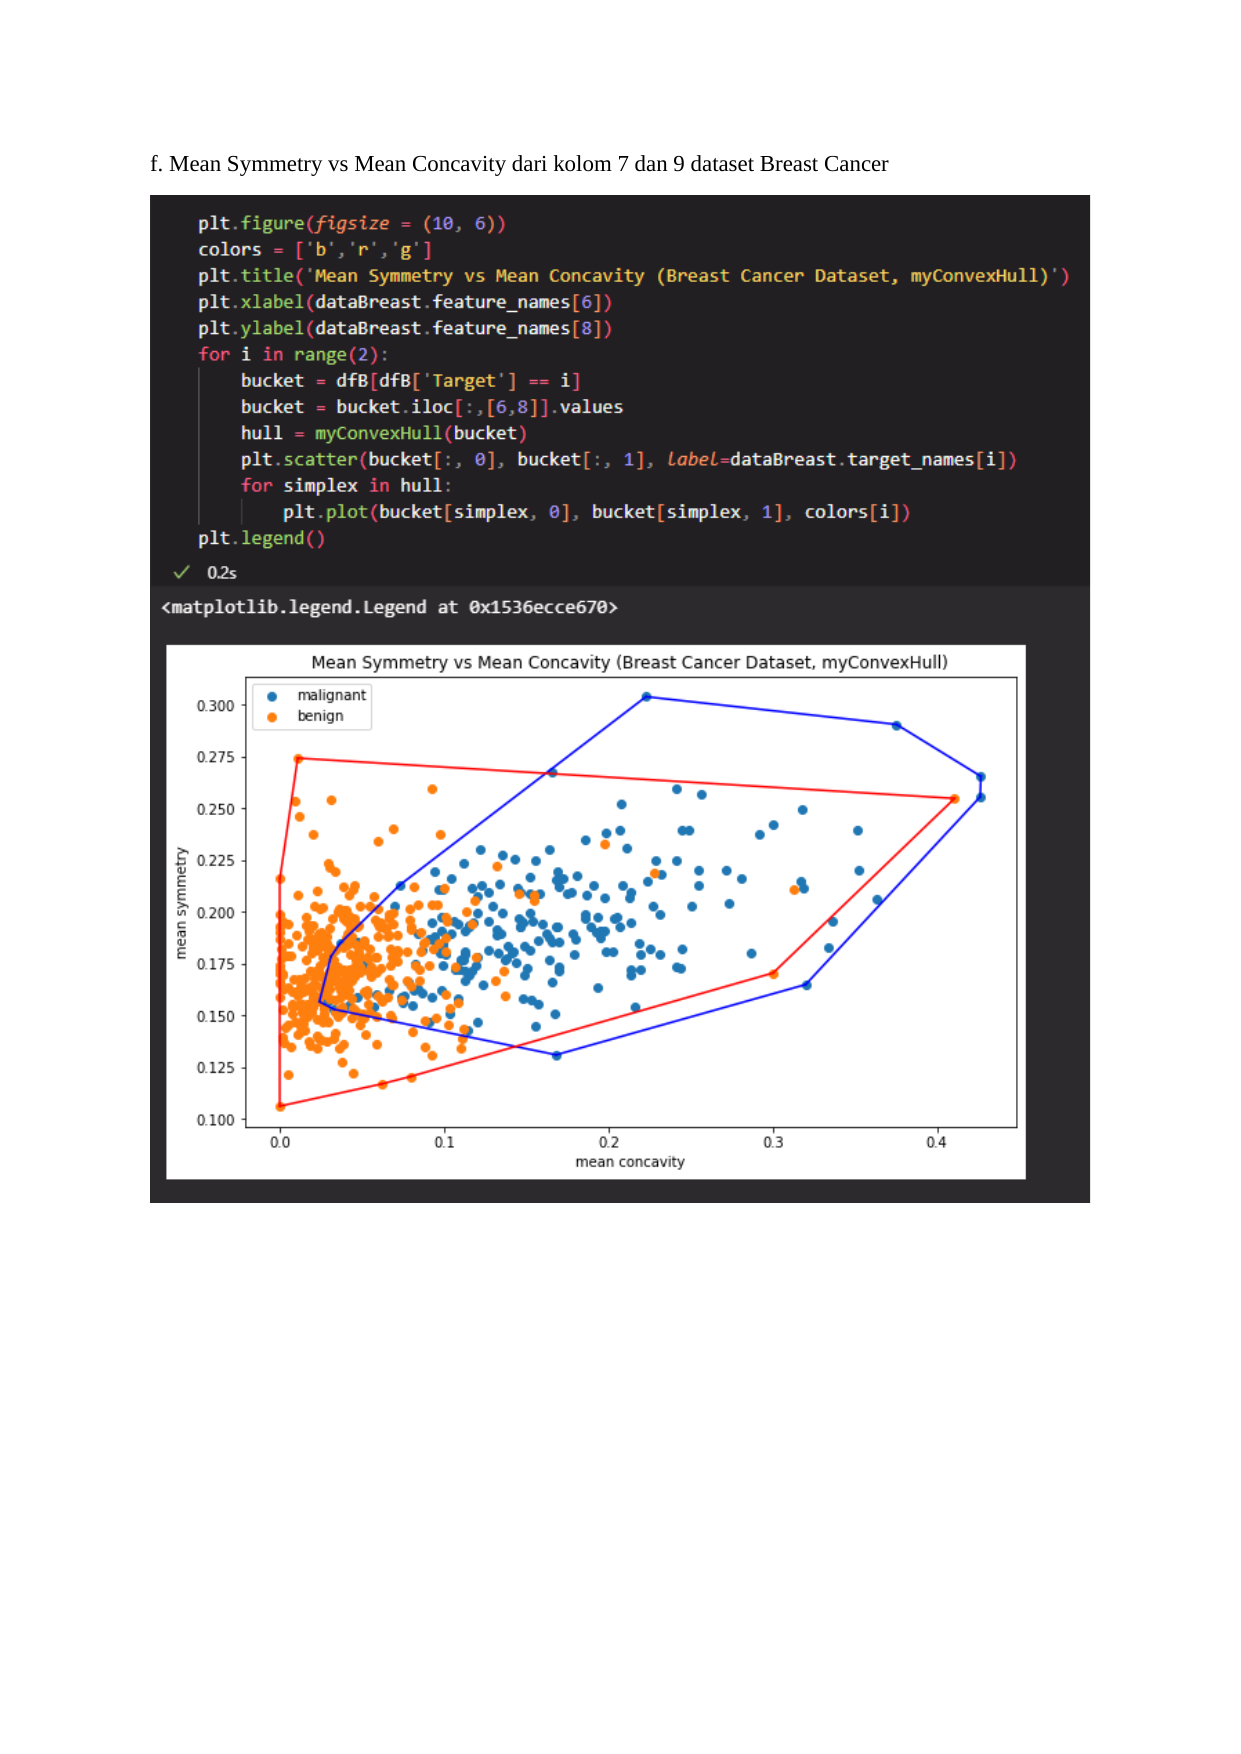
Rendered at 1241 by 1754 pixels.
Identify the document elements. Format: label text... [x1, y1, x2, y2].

picture [150, 195, 1091, 1203]
text f. Mean Symmetry vs Mean Concavity dari kolom 7 dan 9 dataset Breast Cancer [150, 150, 1090, 176]
